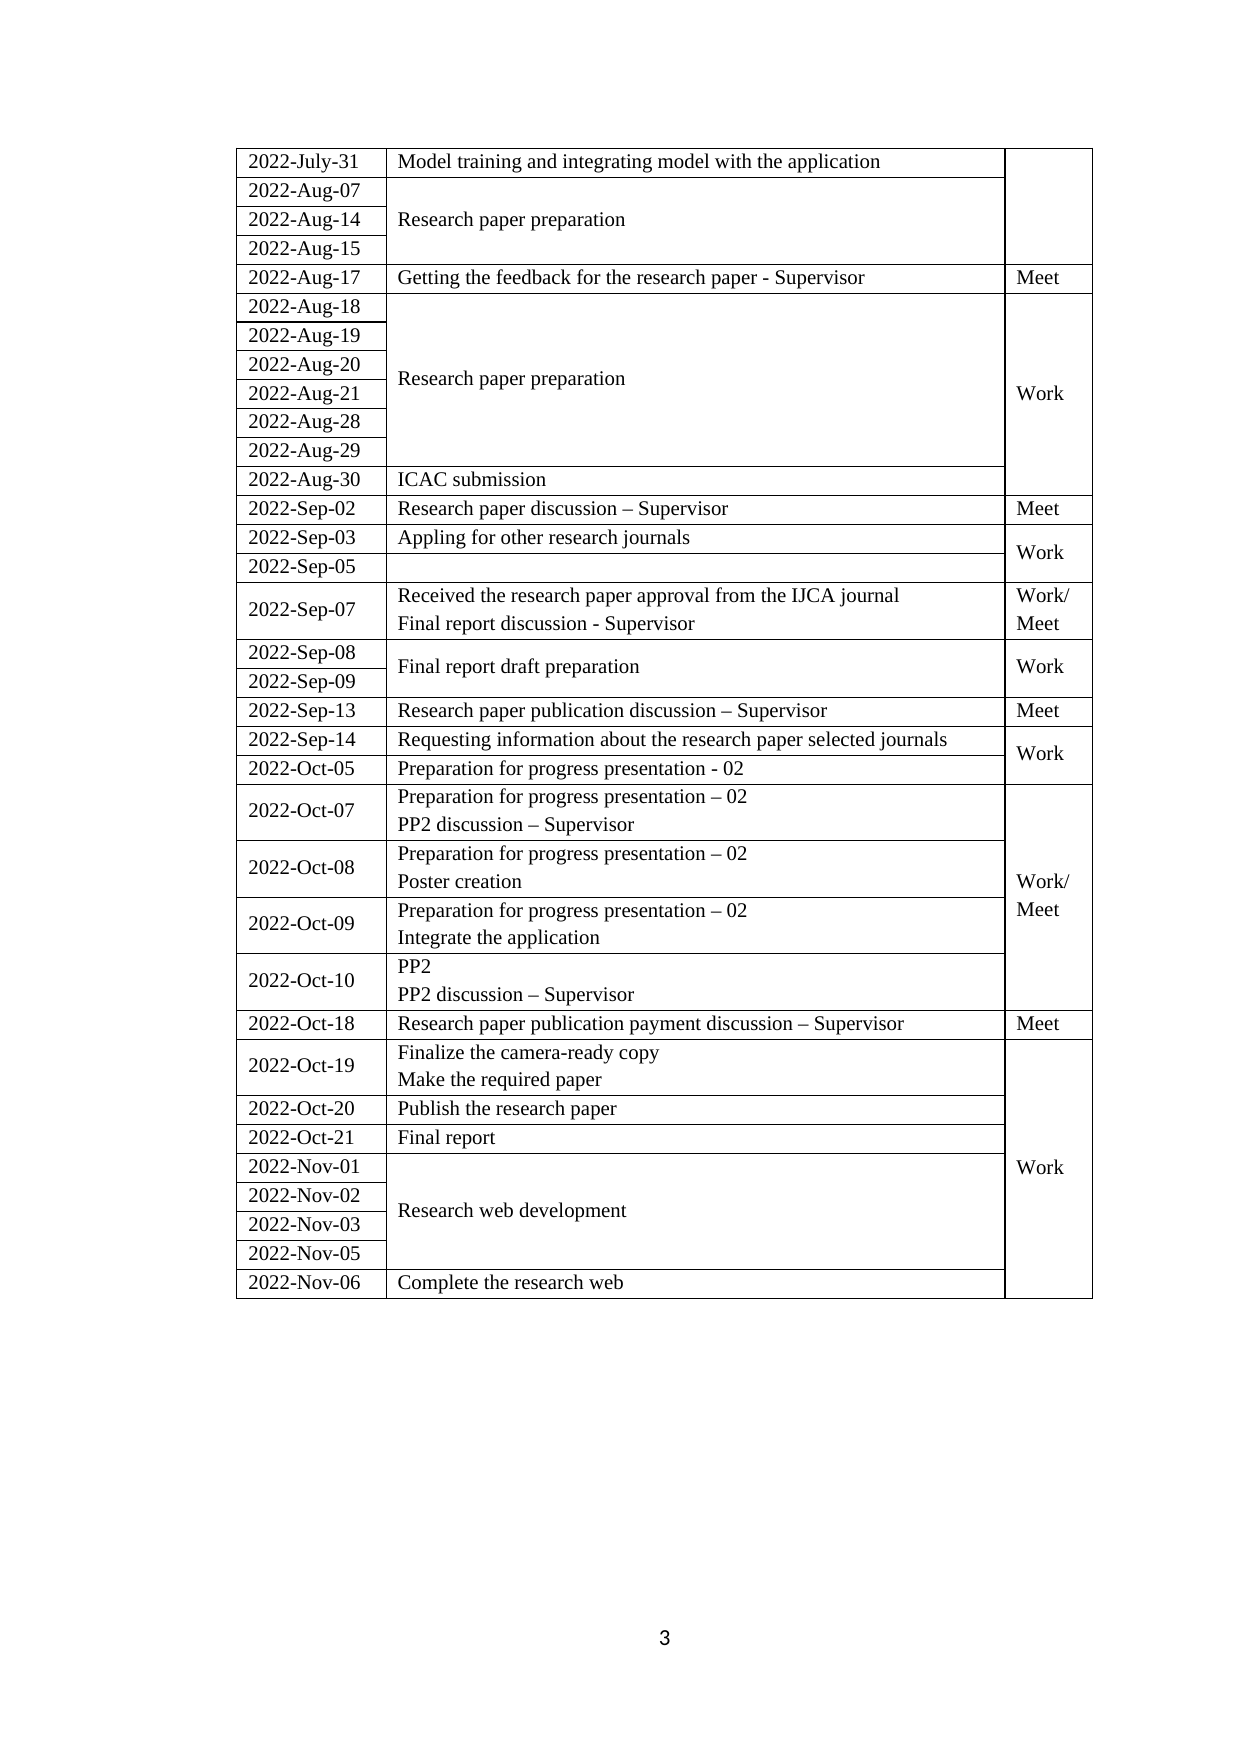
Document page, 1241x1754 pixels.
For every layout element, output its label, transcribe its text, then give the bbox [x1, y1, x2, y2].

table_cell Research paper publication discussion – Supervisor [387, 698, 1004, 726]
table_cell 2022-Oct-08 [237, 841, 386, 897]
table_cell 2022-Sep-13 [237, 698, 386, 726]
table_cell Work [1006, 294, 1092, 495]
table_cell 2022-July-31 [237, 149, 386, 177]
table_cell 2022-Nov-06 [237, 1270, 386, 1298]
table_cell Final report [387, 1125, 1004, 1153]
table_cell Final report draft preparation [387, 640, 1004, 697]
table_cell 2022-Sep-03 [237, 525, 386, 553]
table_cell Research paper discussion – Supervisor [387, 496, 1004, 524]
table_cell 2022-Sep-02 [237, 496, 386, 524]
table_cell 2022-Oct-10 [237, 954, 386, 1010]
table_cell 2022-Aug-21 [237, 380, 386, 408]
table_cell Requesting information about the research paper selected journals [387, 727, 1004, 754]
table_cell 2022-Nov-01 [237, 1154, 386, 1182]
table_cell Complete the research web [387, 1270, 1004, 1298]
table_cell Work/ Meet [1006, 785, 1092, 1010]
table_cell 2022-Aug-17 [237, 265, 386, 292]
table_cell Preparation for progress presentation – 02 Poster creation [387, 841, 1004, 897]
table_cell 2022-Oct-20 [237, 1096, 386, 1124]
table_cell ICAC submission [387, 467, 1004, 495]
table_cell 2022-Aug-14 [237, 207, 386, 234]
table_cell Meet [1006, 265, 1092, 292]
table_cell Research web development [387, 1154, 1004, 1269]
table_cell 2022-Oct-05 [237, 756, 386, 783]
table_cell 2022-Aug-18 [237, 294, 386, 321]
table_cell 2022-Nov-03 [237, 1212, 386, 1240]
table_cell Appling for other research journals [387, 525, 1004, 553]
table_cell 2022-Nov-02 [237, 1183, 386, 1211]
table_cell 2022-Sep-07 [237, 583, 386, 639]
table_cell Work [1006, 1040, 1092, 1298]
table_cell Work [1006, 727, 1092, 783]
table_cell Meet [1006, 698, 1092, 726]
table_cell Research paper publication payment discussion – Supervisor [387, 1011, 1004, 1039]
table_cell Preparation for progress presentation – 02 Integrate the application [387, 898, 1004, 953]
table_cell Finalize the camera-ready copy Make the required paper [387, 1040, 1004, 1095]
table_cell 2022-Sep-05 [237, 554, 386, 582]
table_cell Publish the research paper [387, 1096, 1004, 1124]
table_cell Meet [1006, 496, 1092, 524]
table_cell Work [1006, 525, 1092, 582]
table_cell 2022-Aug-20 [237, 351, 386, 379]
table_cell 2022-Oct-07 [237, 785, 386, 840]
table_cell 2022-Sep-09 [237, 669, 386, 697]
table_cell 2022-Aug-29 [237, 438, 386, 466]
table_cell 2022-Aug-28 [237, 409, 386, 437]
table_cell 2022-Oct-19 [237, 1040, 386, 1095]
table_cell 2022-Aug-15 [237, 236, 386, 263]
table_cell [387, 554, 1004, 582]
table_cell Getting the feedback for the research paper - Supervisor [387, 265, 1004, 292]
table_cell Meet [1006, 1011, 1092, 1039]
table_cell 2022-Oct-18 [237, 1011, 386, 1039]
table_cell PP2 PP2 discussion – Supervisor [387, 954, 1004, 1010]
table_cell 2022-Oct-09 [237, 898, 386, 953]
table_cell 2022-Aug-19 [237, 323, 386, 350]
table_cell 2022-Aug-30 [237, 467, 386, 495]
table_cell Work [1006, 640, 1092, 697]
table_cell 2022-Sep-14 [237, 727, 386, 754]
table_cell Preparation for progress presentation - 02 [387, 756, 1004, 783]
table_cell Research paper preparation [387, 294, 1004, 466]
table_cell 2022-Oct-21 [237, 1125, 386, 1153]
table_cell 2022-Sep-08 [237, 640, 386, 668]
table_cell Preparation for progress presentation – 02 PP2 discussion – Supervisor [387, 785, 1004, 840]
table_cell Research paper preparation [387, 178, 1004, 263]
table_cell 2022-Nov-05 [237, 1241, 386, 1269]
table_cell Model training and integrating model with the application [387, 149, 1004, 177]
table_cell 2022-Aug-07 [237, 178, 386, 206]
table_cell Work/ Meet [1006, 583, 1092, 639]
table_cell Received the research paper approval from the IJCA journal Final report discussion - Supervisor [387, 583, 1004, 639]
